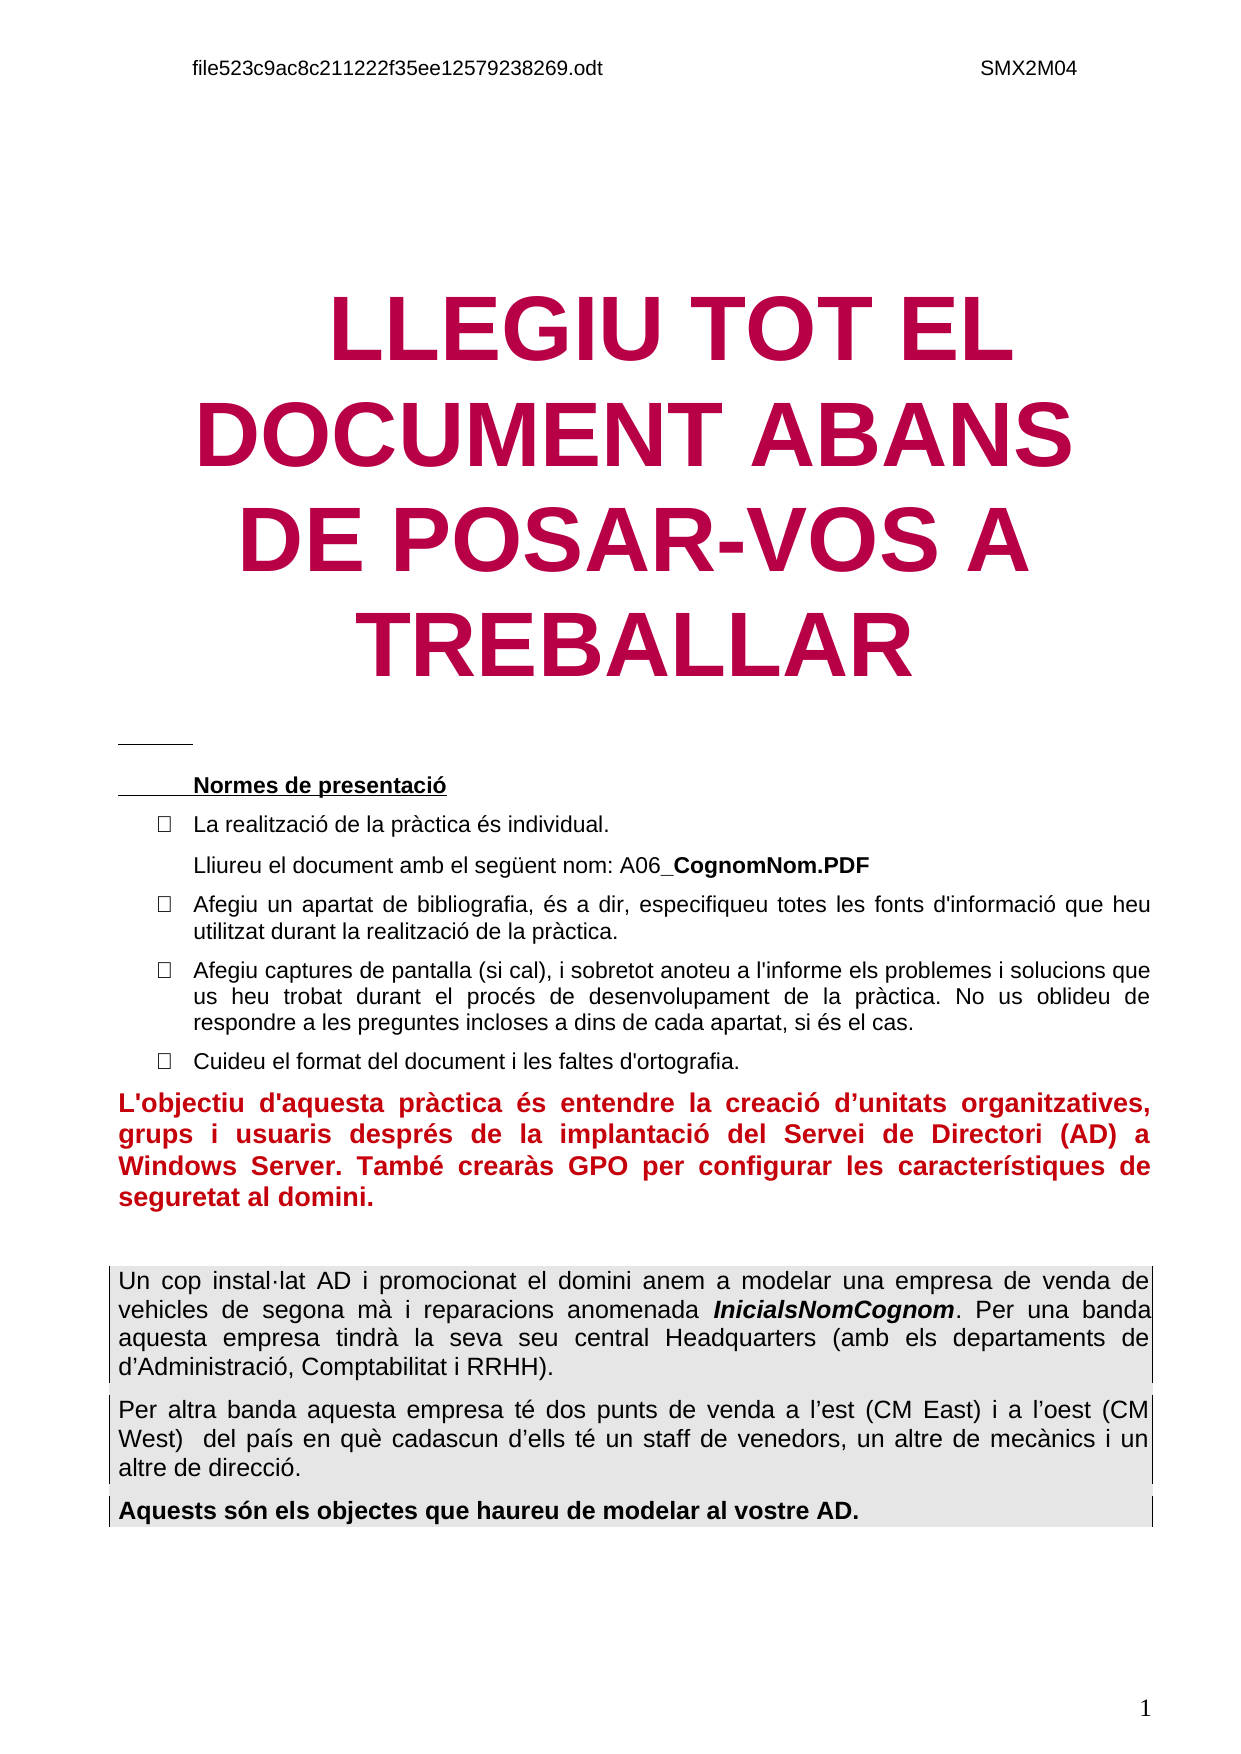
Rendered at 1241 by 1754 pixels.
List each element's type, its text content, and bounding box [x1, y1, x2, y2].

list LLEGIU TOT EL DOCUMENT ABANS DE POSAR-VOS A TREBALLAR [118, 274, 1152, 696]
text L'objectiu d'aquesta pràctica és entendre la creació d’unitats organitzatives, grups i usuaris després de la implantació del Servei de Directori (AD) a Windows Server. També crearàs GPO per configurar les característiques de seguretat al domini. [118, 1087, 1152, 1212]
text Per altra banda aquesta empresa té dos punts de venda a l’est (CM East) i a l’oest (CM West) del país en què cadascun d’ells té un staff de venedors, un altre de mecànics i un altre de direcció. [110, 1395, 1152, 1484]
list Lliureu el document amb el següent nom: A06_CognomNom.PDF [156, 850, 1152, 879]
list Afegiu un apartat de bibliografia, és a dir, especifiqueu totes les fonts d'informació que heu utilitzat durant la realització de la pràctica. [156, 891, 1152, 944]
list Afegiu captures de pantalla (si cal), i sobretot anoteu a l'informe els problemes i solucions que us heu trobat durant el procés de desenvolupament de la pràctica. No us oblideu de respondre a les preguntes incloses a dins de cada apartat, si és el cas. [156, 957, 1152, 1036]
list Cuideu el format del document i les faltes d'ortografia. [156, 1048, 1152, 1074]
list La realització de la pràctica és individual. [156, 811, 1152, 838]
text Aquests són els objectes que haureu de modelar al vostre AD. [110, 1496, 1152, 1527]
text Un cop instal·lat AD i promocionat el domini anem a modelar una empresa de venda de vehicles de segona mà i reparacions anomenada InicialsNomCognom. Per una banda aquesta empresa tindrà la seva seu central Headquarters (amb els departaments de d’Administració, Comptabilitat i RRHH). [110, 1266, 1152, 1383]
list Normes de presentació [118, 772, 1152, 799]
